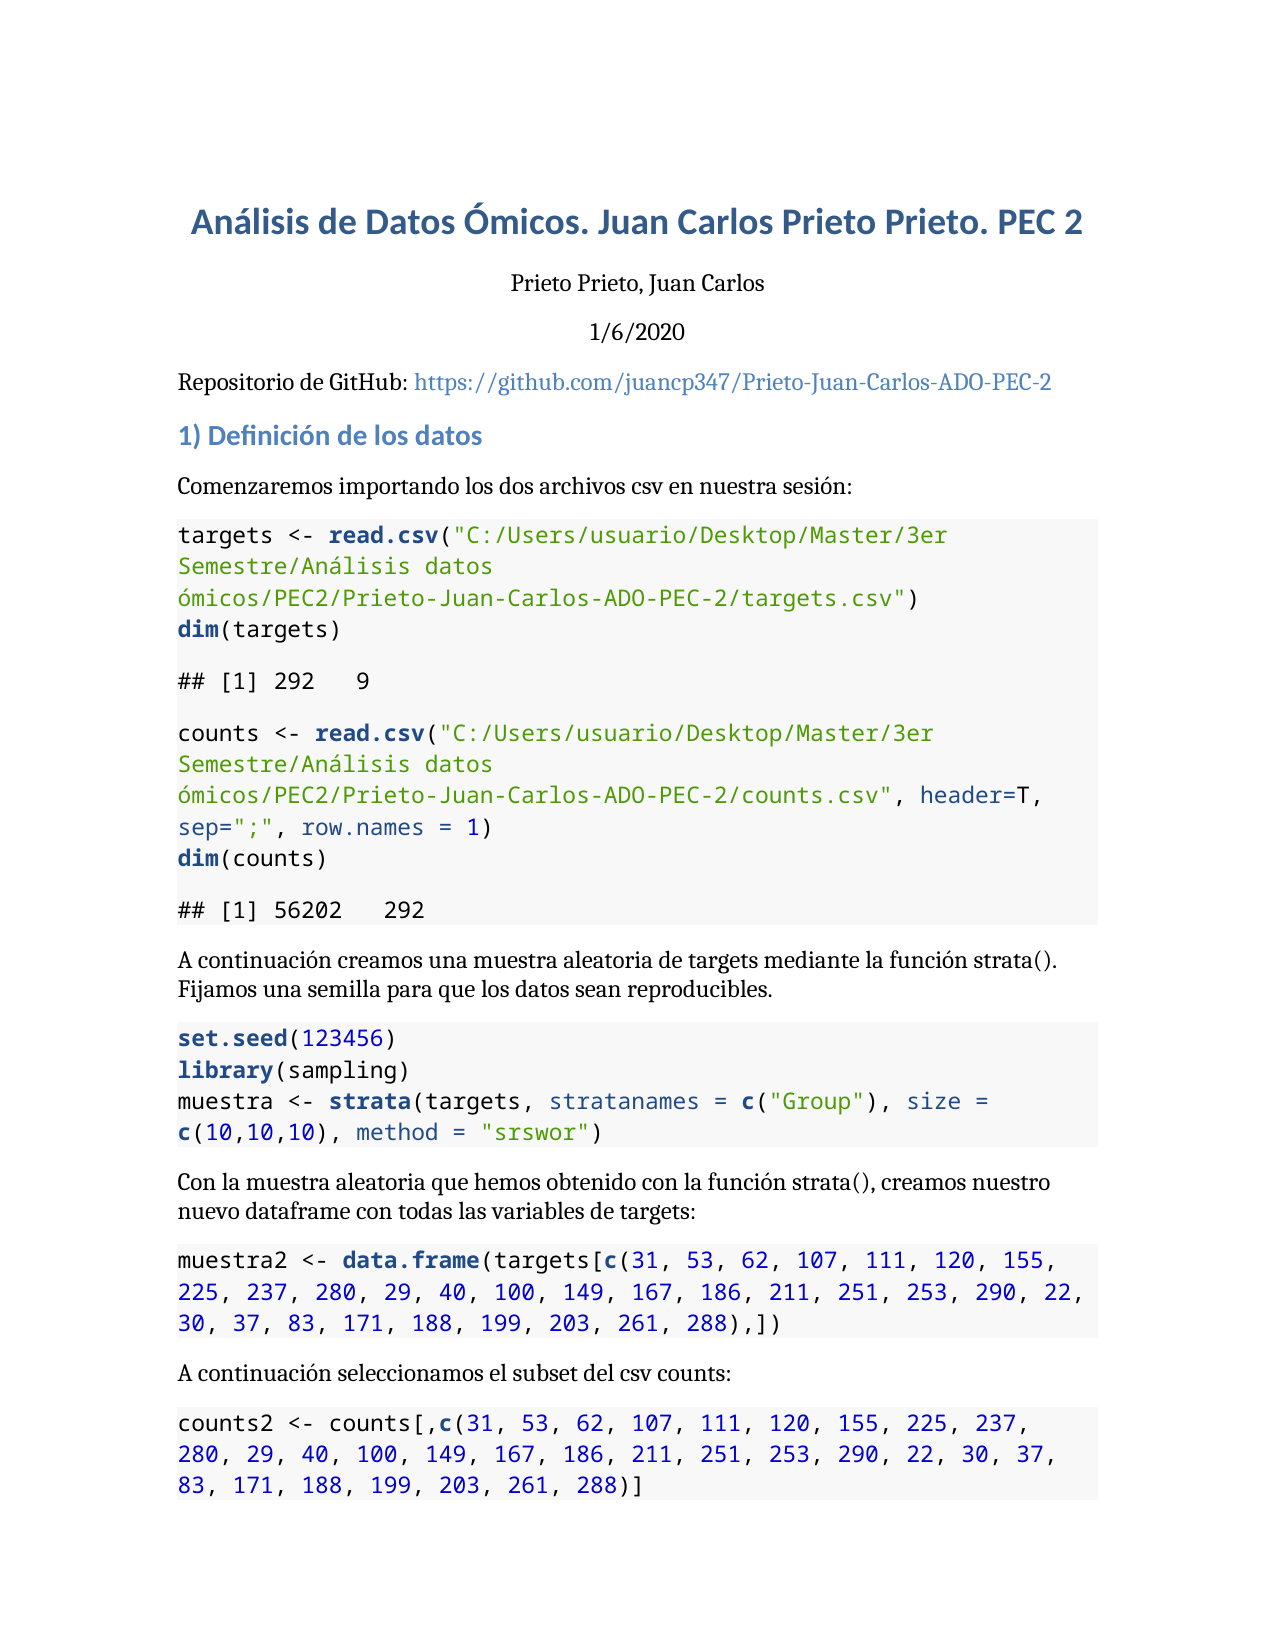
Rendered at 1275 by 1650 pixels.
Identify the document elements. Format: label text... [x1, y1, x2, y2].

title Análisis de Datos Ómicos. Juan Carlos Prieto Prieto. PEC 2 [177, 198, 1098, 243]
text ## [1] 292 9 [177, 665, 1098, 696]
text counts <- read.csv("C:/Users/usuario/Desktop/Master/3er Semestre/Análisis datos ómicos/PEC2/Prieto-Juan-Carlos-ADO-PEC-2/counts.csv", header=T, sep=";", row.names = 1) dim(counts) [177, 717, 1098, 873]
text Comenzaremos importando los dos archivos csv en nuestra sesión: [177, 472, 1098, 500]
text 1/6/2020 [177, 318, 1098, 347]
subtitle 1) Definición de los datos [177, 417, 1098, 453]
text ## [1] 56202 292 [177, 894, 1098, 925]
text counts2 <- counts[,c(31, 53, 62, 107, 111, 120, 155, 225, 237, 280, 29, 40, 100, 149, 167, 186, 211, 251, 253, 290, 22, 30, 37, 83, 171, 188, 199, 203, 261, 288)] [645, 1407, 1098, 1500]
text Prieto Prieto, Juan Carlos [177, 268, 1098, 297]
text muestra2 <- data.frame(targets[c(31, 53, 62, 107, 111, 120, 155, 225, 237, 280, 29, 40, 100, 149, 167, 186, 211, 251, 253, 290, 22, 30, 37, 83, 171, 188, 199, 203, 261, 288),]) [177, 1244, 1098, 1338]
text A continuación seleccionamos el subset del csv counts: [177, 1359, 1098, 1388]
text Con la muestra aleatoria que hemos obtenido con la función strata(), creamos nuestro nuevo dataframe con todas las variables de targets: [177, 1168, 1098, 1226]
text targets <- read.csv("C:/Users/usuario/Desktop/Master/3er Semestre/Análisis datos ómicos/PEC2/Prieto-Juan-Carlos-ADO-PEC-2/targets.csv") dim(targets) [342, 519, 1098, 644]
text A continuación creamos una muestra aleatoria de targets mediante la función strata(). Fijamos una semilla para que los datos sean reproducibles. [177, 946, 1098, 1004]
text set.seed(123456) library(sampling) muestra <- strata(targets, stratanames = c("Group"), size = c(10,10,10), method = "srswor") [177, 1022, 1098, 1147]
text Repositorio de GitHub: https://github.com/juancp347/Prieto-Juan-Carlos-ADO-PEC-2 [177, 368, 1098, 396]
